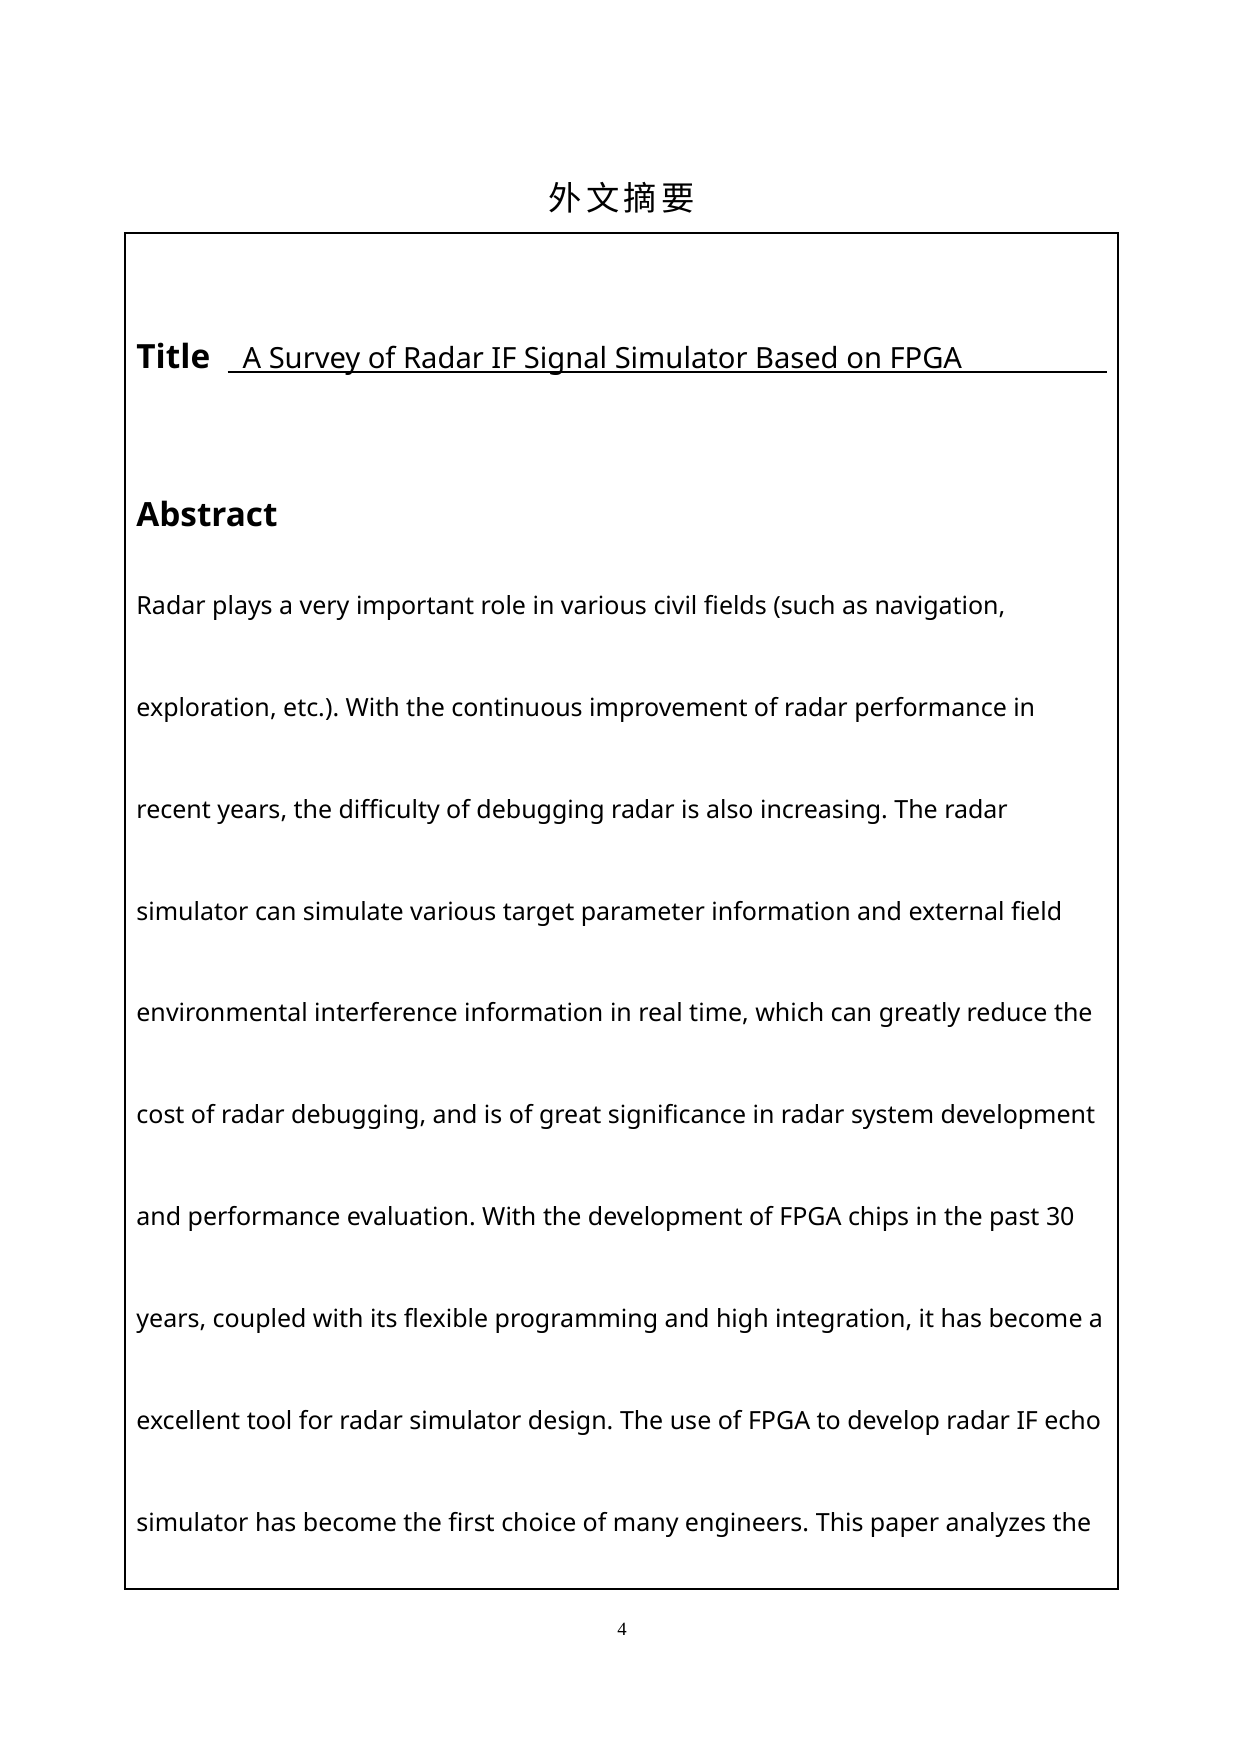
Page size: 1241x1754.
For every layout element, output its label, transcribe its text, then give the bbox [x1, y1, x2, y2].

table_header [126, 234, 1117, 1588]
text 外文摘要 [133, 164, 1110, 222]
